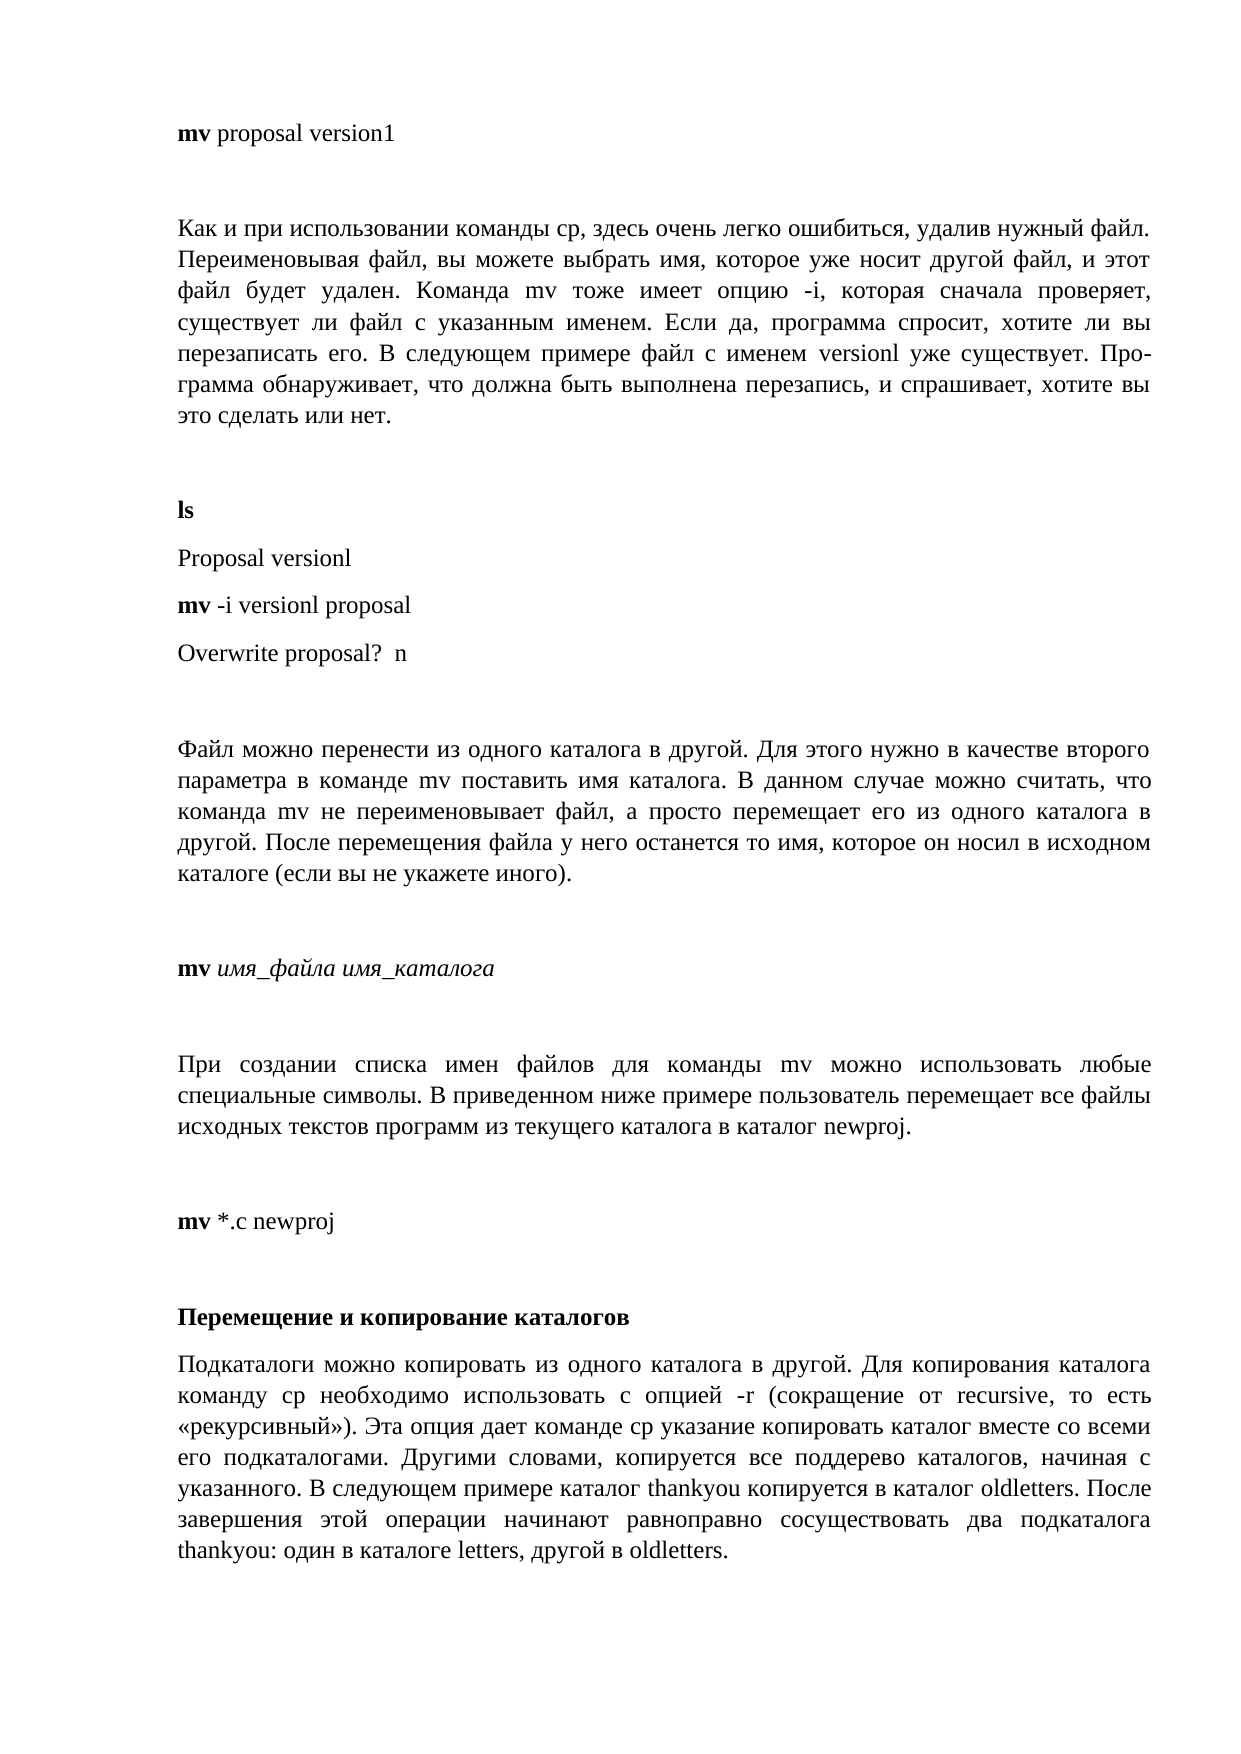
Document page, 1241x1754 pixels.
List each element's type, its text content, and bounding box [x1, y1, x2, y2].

text ls [177, 495, 1152, 524]
text При создании списка имен файлов для команды mv можно использовать любые специальные символы. В приведенном ниже примере пользователь перемещает все файлы исходных текстов программ из текущего каталога в каталог newproj. [177, 1049, 1152, 1139]
text mv proposal version1 [177, 118, 1152, 147]
text mv -i versionl proposal [177, 591, 1152, 619]
text Перемещение и копирование каталогов [177, 1302, 1152, 1330]
text Proposal versionl [177, 543, 1152, 572]
text Overwrite proposal? n [177, 638, 1152, 667]
text Как и при использовании команды ср, здесь очень легко ошибиться, удалив нужный файл. Переименовывая файл, вы можете выбрать имя, которое уже носит другой файл, и этот файл будет удален. Команда mv тоже имеет опцию -i, которая сначала проверяет, существует ли файл с указанным именем. Если да, программа спросит, хотите ли вы перезаписать его. В следующем примере файл с именем versionl уже существует. Программа обнаруживает, что должна быть выполнена перезапись, и спрашивает, хотите вы это сделать или нет. [177, 213, 1152, 428]
text mv *.с newproj [177, 1206, 1152, 1235]
text Подкаталоги можно копировать из одного каталога в другой. Для копирования каталога команду ср необходимо использовать с опцией -r (сокращение от recursive, то есть «рекурсивный»). Эта опция дает команде ср указание копировать каталог вместе со всеми его подкаталогами. Другими словами, копируется все поддерево каталогов, начиная с указанного. В следующем примере каталог thankyou копируется в каталог oldletters. После завершения этой операции начинают равноправно сосуществовать два подкаталога thankyou: один в каталоге letters, другой в oldletters. [177, 1349, 1152, 1564]
text Файл можно перенести из одного каталога в другой. Для этого нужно в качестве второго параметра в команде mv поставить имя каталога. В данном случае можно считать, что команда mv не переименовывает файл, а просто перемещает его из одного каталога в другой. После перемещения файла у него останется то имя, которое он носил в исходном каталоге (если вы не укажете иного). [177, 734, 1152, 887]
text mv имя_файла имя_каталога [177, 953, 1152, 982]
